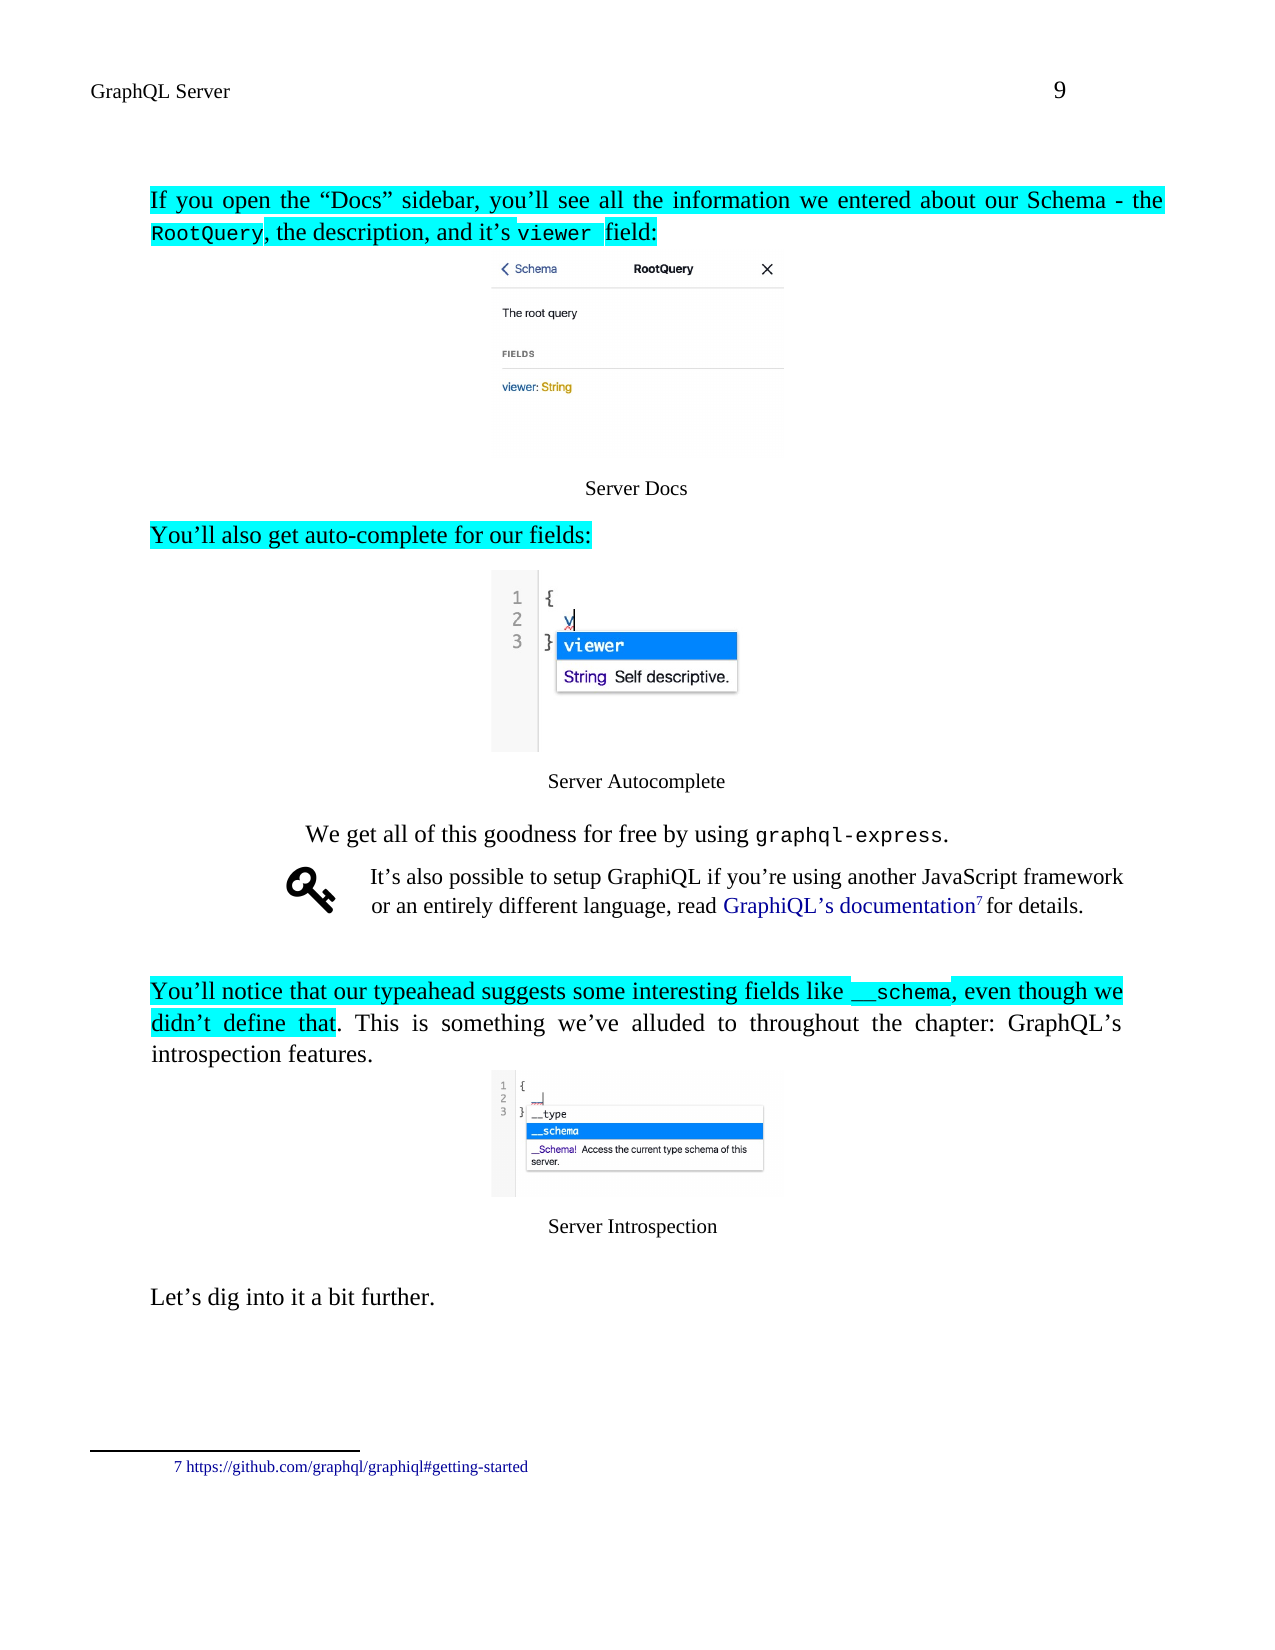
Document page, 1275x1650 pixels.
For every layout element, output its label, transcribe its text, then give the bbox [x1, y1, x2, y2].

text It’s also possible to setup GraphiQL if you’re using another JavaScript framework or an entirely different language, read GraphiQL’s documentation for details. [370, 863, 1125, 919]
text Server Introspection [150, 1214, 772, 1238]
text If you open the “Docs” sidebar, you’ll see all the information we entered about our Schema - the RootQuery, the description, and it’s viewer field: [150, 214, 1165, 246]
text Server Docs You’ll also get auto-complete for our fields: [150, 476, 745, 549]
text Server Autocomplete [170, 769, 1103, 793]
text We get all of this goodness for free by using graphql-express. [305, 819, 1165, 849]
picture [491, 570, 784, 752]
picture [491, 249, 784, 458]
text You’ll notice that our typeahead suggests some interesting fields like __schema, even though we didn’t define that. This is something we’ve alluded to throughout the chapter: GraphQL’s introspection features. [150, 1005, 1123, 1068]
picture [491, 1070, 784, 1197]
picture [281, 860, 341, 920]
text Let’s dig into it a bit further. [150, 1282, 772, 1311]
